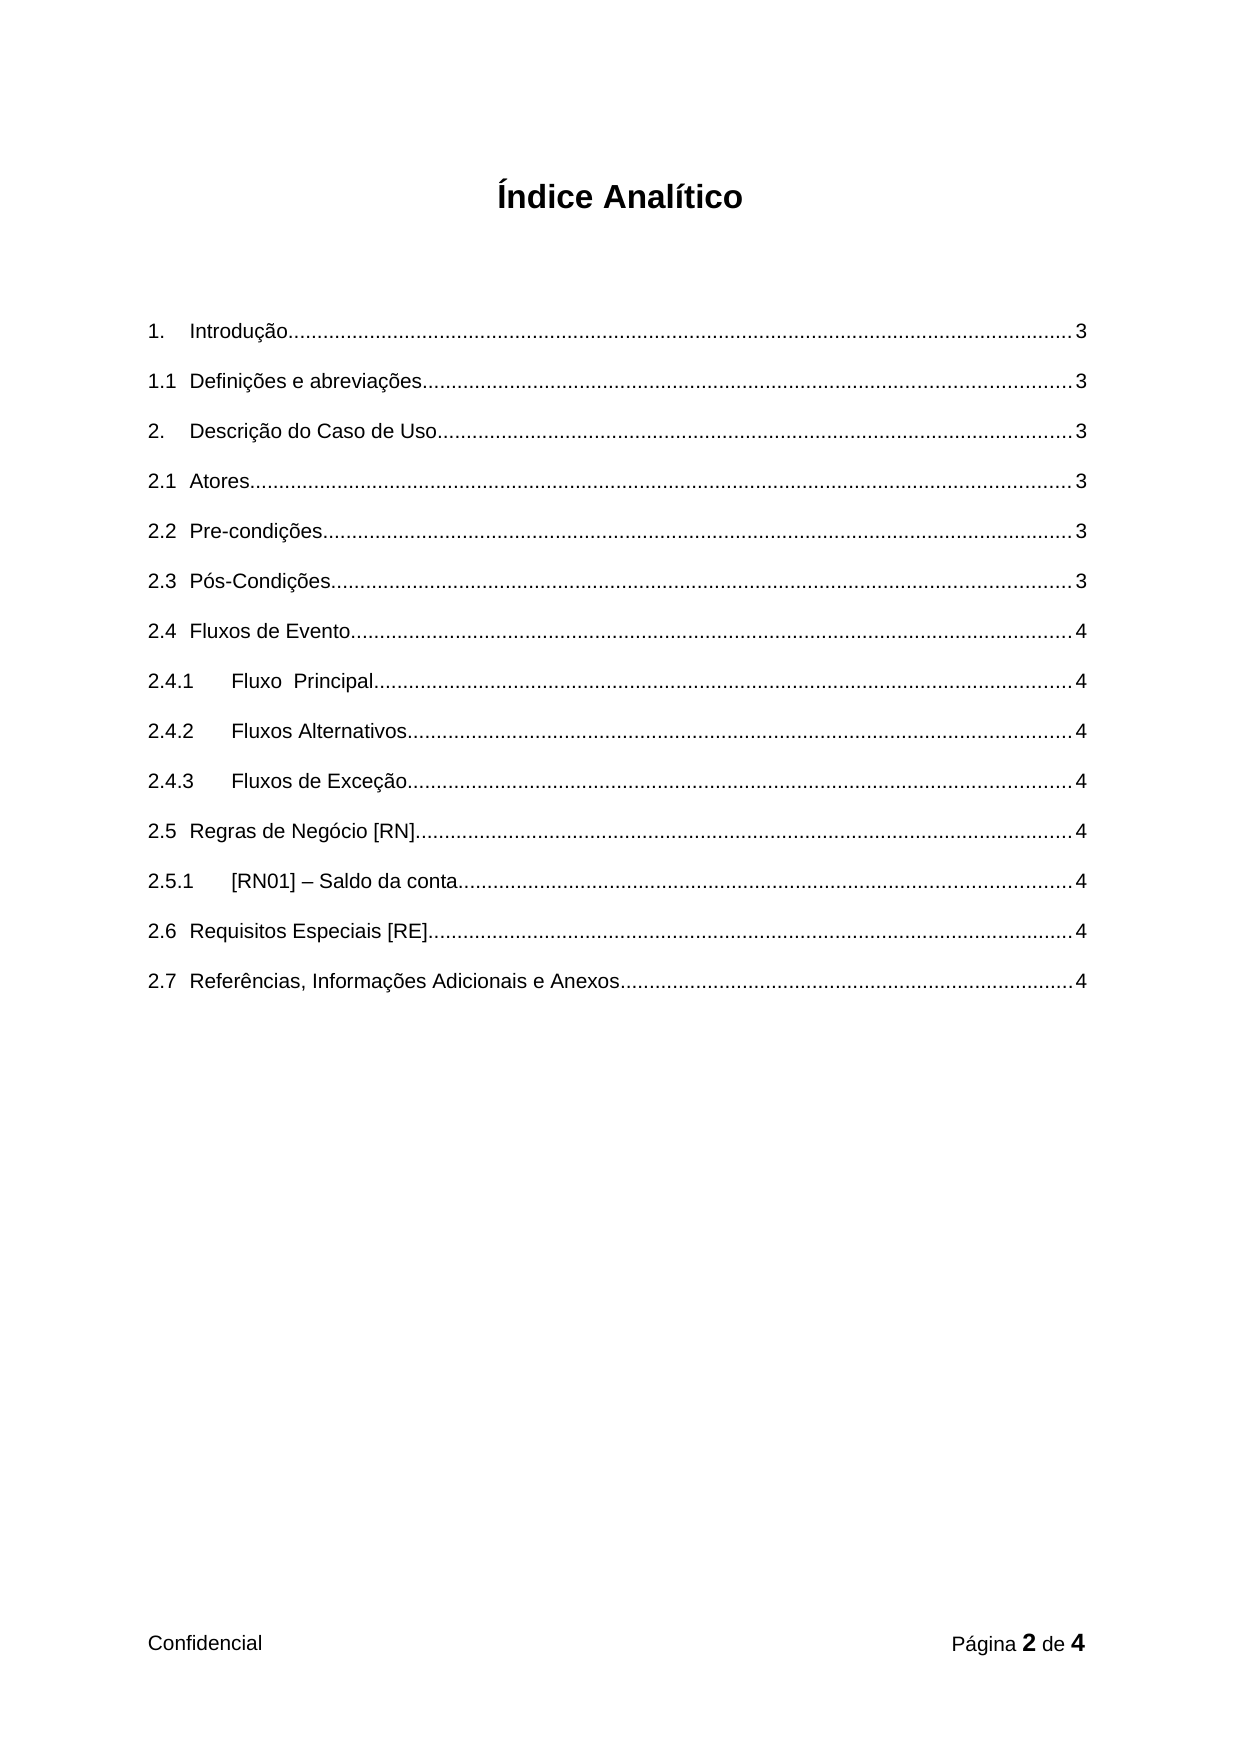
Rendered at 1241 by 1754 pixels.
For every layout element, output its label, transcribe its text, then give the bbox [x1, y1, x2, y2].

text Índice Analítico [148, 177, 1092, 216]
